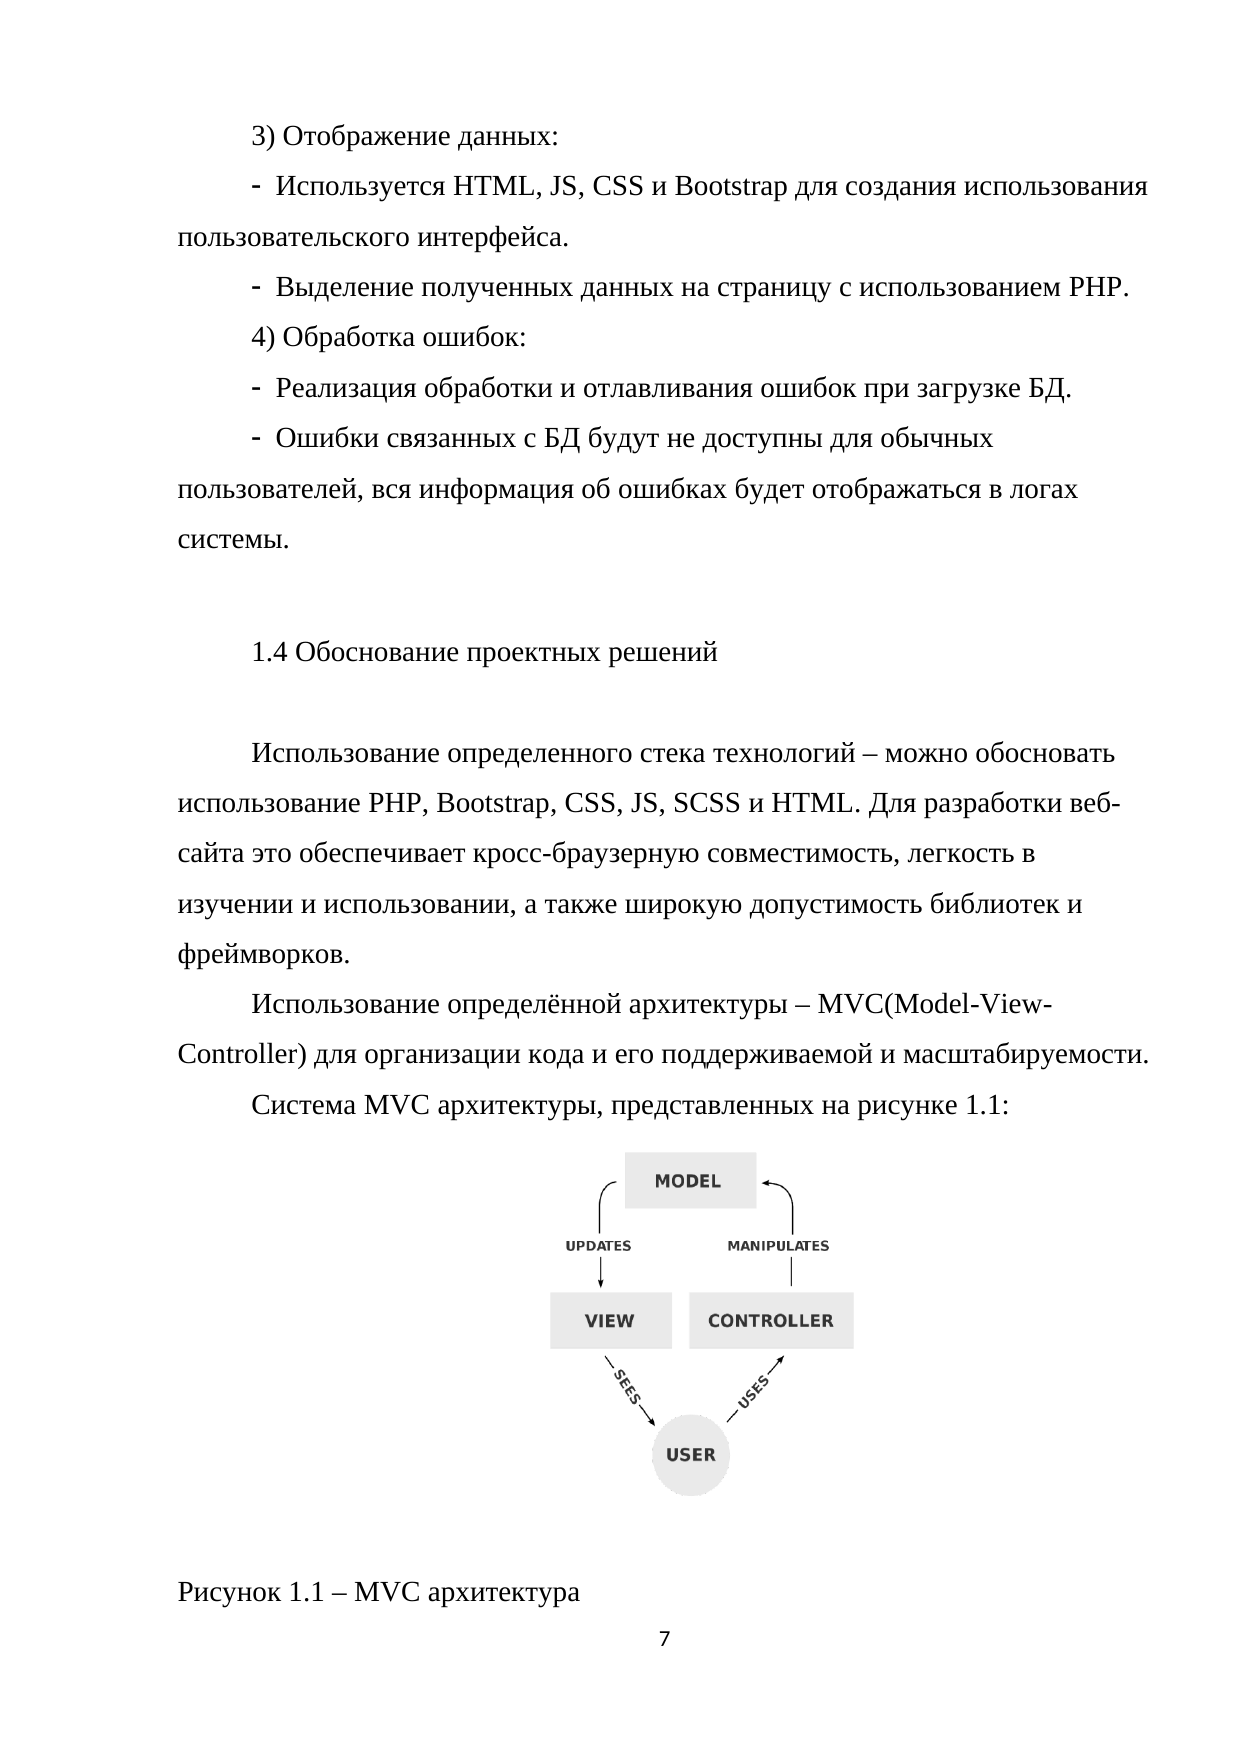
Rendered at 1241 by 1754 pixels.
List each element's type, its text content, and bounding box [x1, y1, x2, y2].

list 4) Обработка ошибок: [251, 319, 1152, 353]
text Использование определенного стека технологий – можно обосновать использование PHP, Bootstrap, CSS, JS, SCSS и HTML. Для разработки веб-сайта это обеспечивает кросс-браузерную совместимость, легкость в изучении и использовании, а также широкую допустимость библиотек и фреймворков. [177, 735, 1152, 969]
text Рисунок 1.1 – MVC архитектура [177, 1574, 1152, 1608]
text Система MVC архитектуры, представленных на рисунке 1.1: [177, 1087, 1152, 1121]
list Выделение полученных данных на страницу с использованием PHP. [177, 269, 1152, 303]
text Использование определённой архитектуры – MVC(Model-View-Controller) для организации кода и его поддерживаемой и масштабируемости. [177, 986, 1152, 1070]
subtitle 1.4 Обоснование проектных решений [177, 634, 1152, 668]
list 3) Отображение данных: [251, 118, 1152, 152]
list Используется HTML, JS, CSS и Bootstrap для создания использования пользовательского интерфейса. [177, 168, 1152, 252]
list Ошибки связанных с БД будут не доступны для обычных пользователей, вся информация об ошибках будет отображаться в логах системы. [177, 420, 1152, 554]
list Реализация обработки и отлавливания ошибок при загрузке БД. [177, 370, 1152, 403]
picture [540, 1137, 863, 1511]
